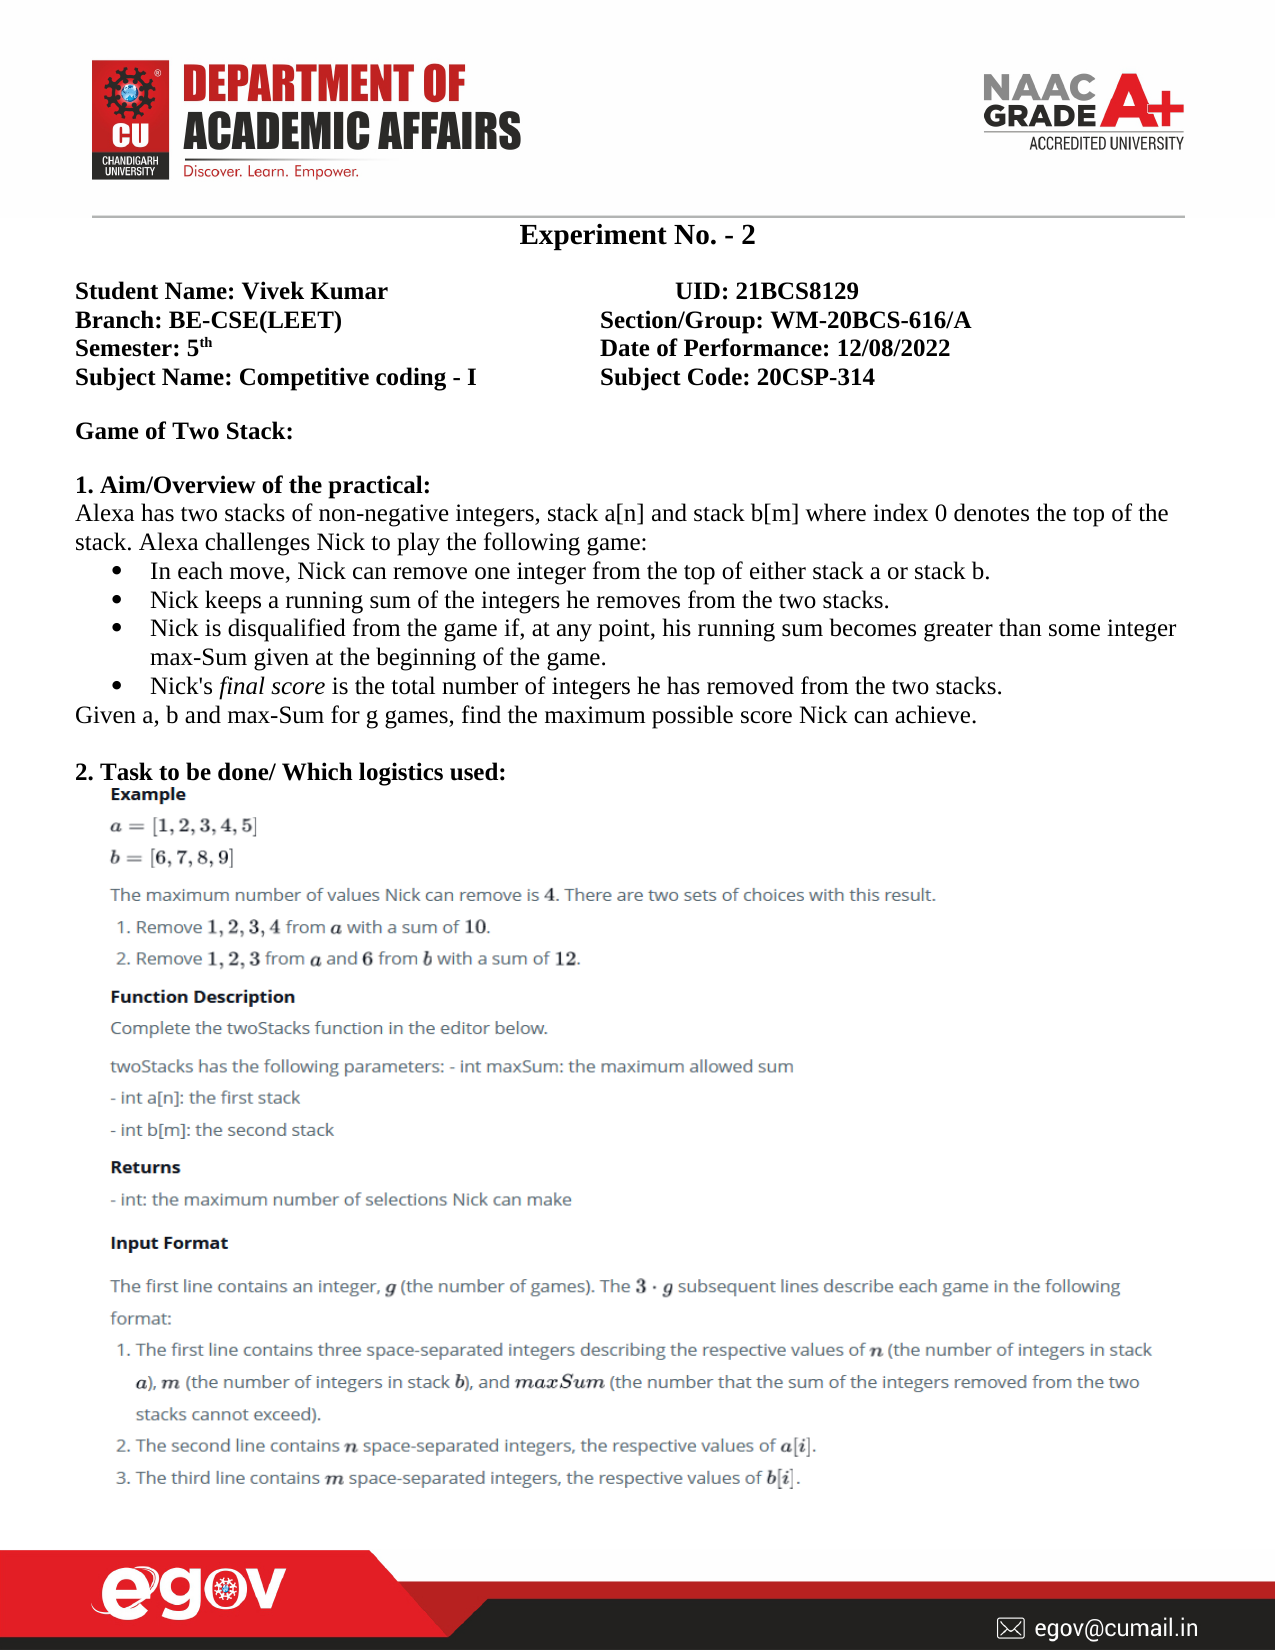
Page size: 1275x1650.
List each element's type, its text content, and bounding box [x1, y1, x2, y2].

list Nick's final score is the total number of integers he has removed from the two stacks. [112, 671, 1200, 700]
list Nick is disqualified from the game if, at any point, his running sum becomes greater than some integer max-Sum given at the beginning of the game. [112, 613, 1200, 671]
text Game of Two Stack: [75, 416, 1200, 445]
picture [75, 786, 1200, 1496]
list In each move, Nick can remove one integer from the top of either stack a or stack b. [112, 556, 1200, 585]
list Nick keeps a running sum of the integers he removes from the two stacks. [112, 585, 1200, 613]
text 1. Aim/Overview of the practical: [75, 470, 1200, 498]
text Subject Name: Competitive coding - I Subject Code: 20CSP-314 [75, 362, 1200, 391]
picture [0, 1549, 1275, 1650]
text Student Name: Vivek Kumar UID: 21BCS8129 [75, 276, 1200, 305]
text 2. Task to be done/ Which logistics used: [75, 757, 1200, 786]
text Experiment No. - 2 [75, 217, 1200, 251]
text Semester: 5th Date of Performance: 12/08/2022 [75, 333, 1200, 362]
text Given a, b and max-Sum for g games, find the maximum possible score Nick can achieve. [75, 700, 1200, 728]
picture [0, 0, 1275, 218]
text Alexa has two stacks of non-negative integers, stack a[n] and stack b[m] where index 0 denotes the top of the stack. Alexa challenges Nick to play the following game: [75, 498, 1200, 556]
text Branch: BE-CSE(LEET) Section/Group: WM-20BCS-616/A [75, 305, 1200, 333]
